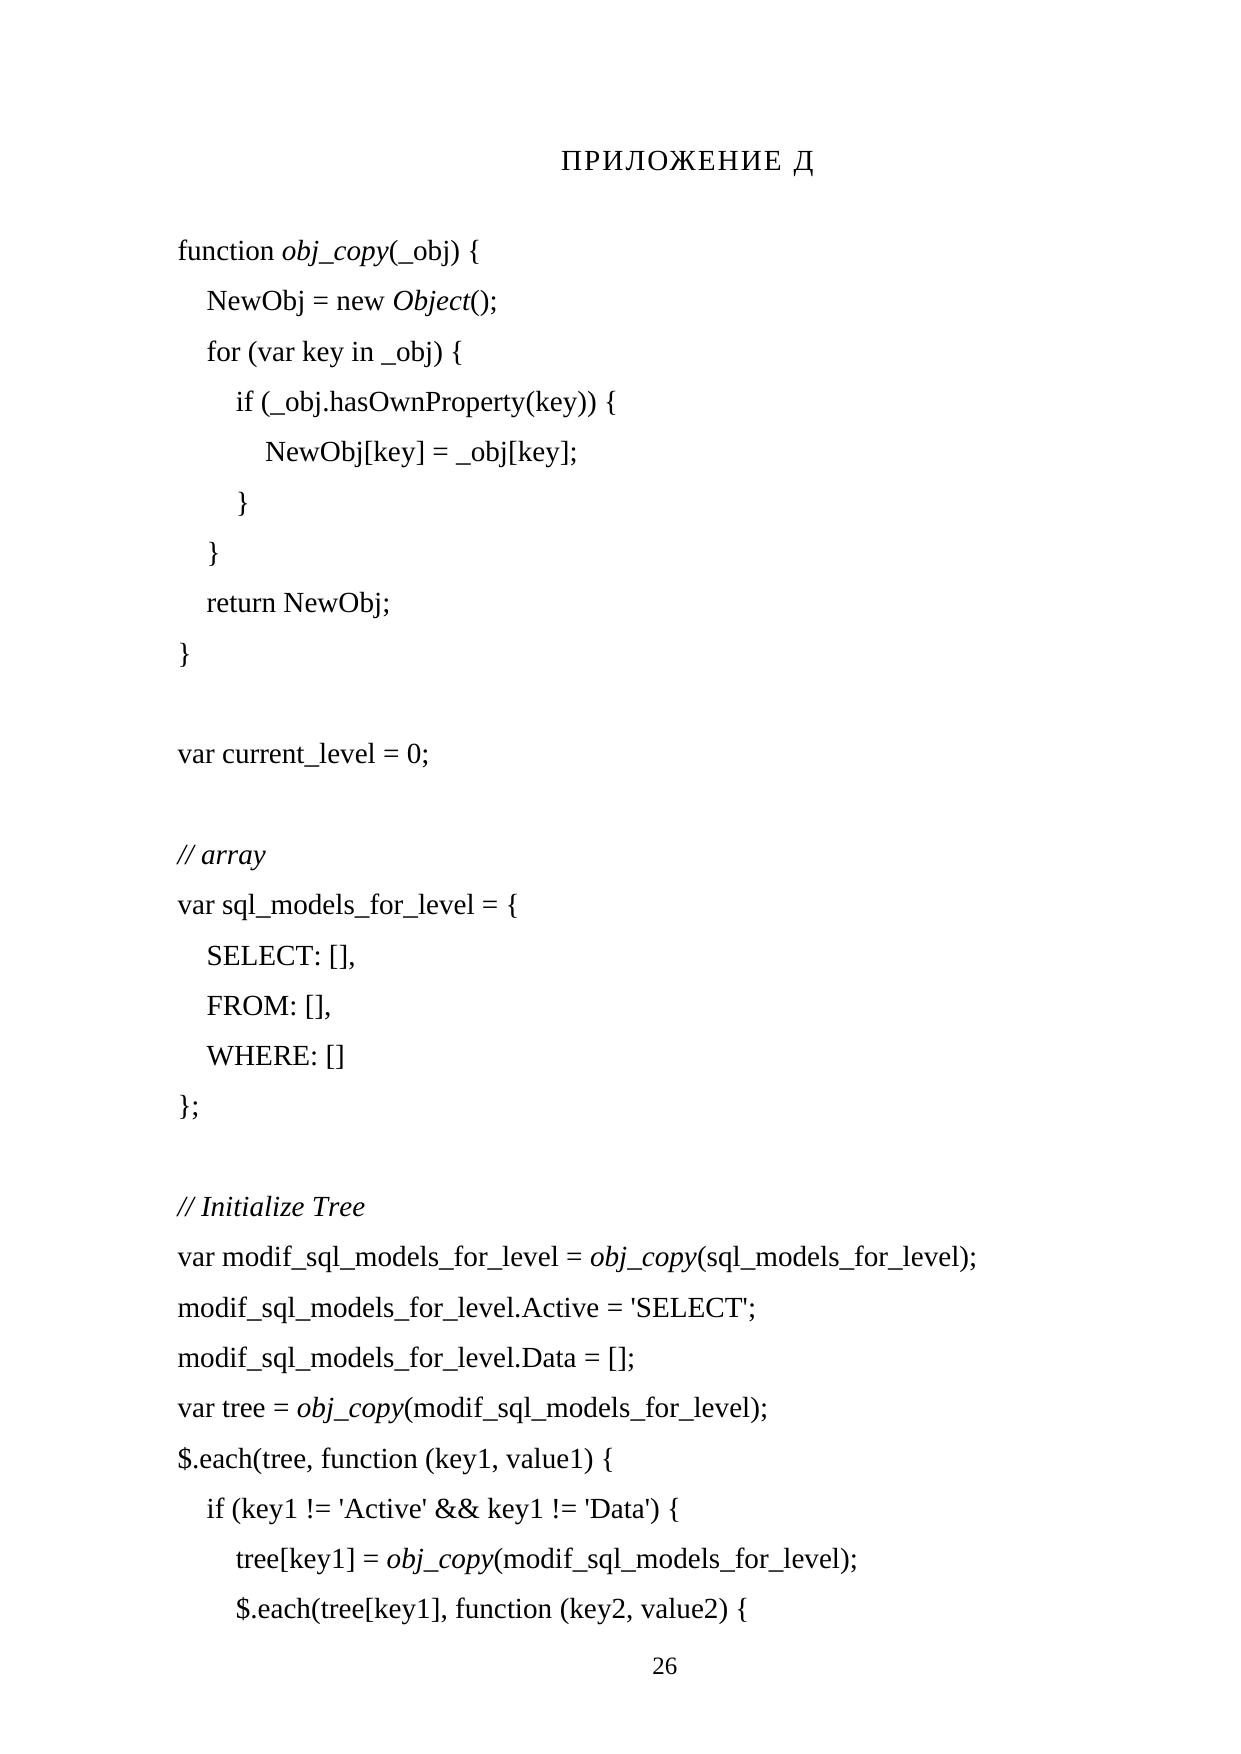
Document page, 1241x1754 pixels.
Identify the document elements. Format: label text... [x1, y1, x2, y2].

subtitle ПРИЛОЖЕНИЕ Д [222, 143, 1152, 177]
text function obj_copy(_obj) { NewObj = new Object(); for (var key in _obj) { if (_obj.hasOwnProperty(key)) { NewObj[key] = _obj[key]; } } return NewObj; } [177, 233, 1152, 669]
